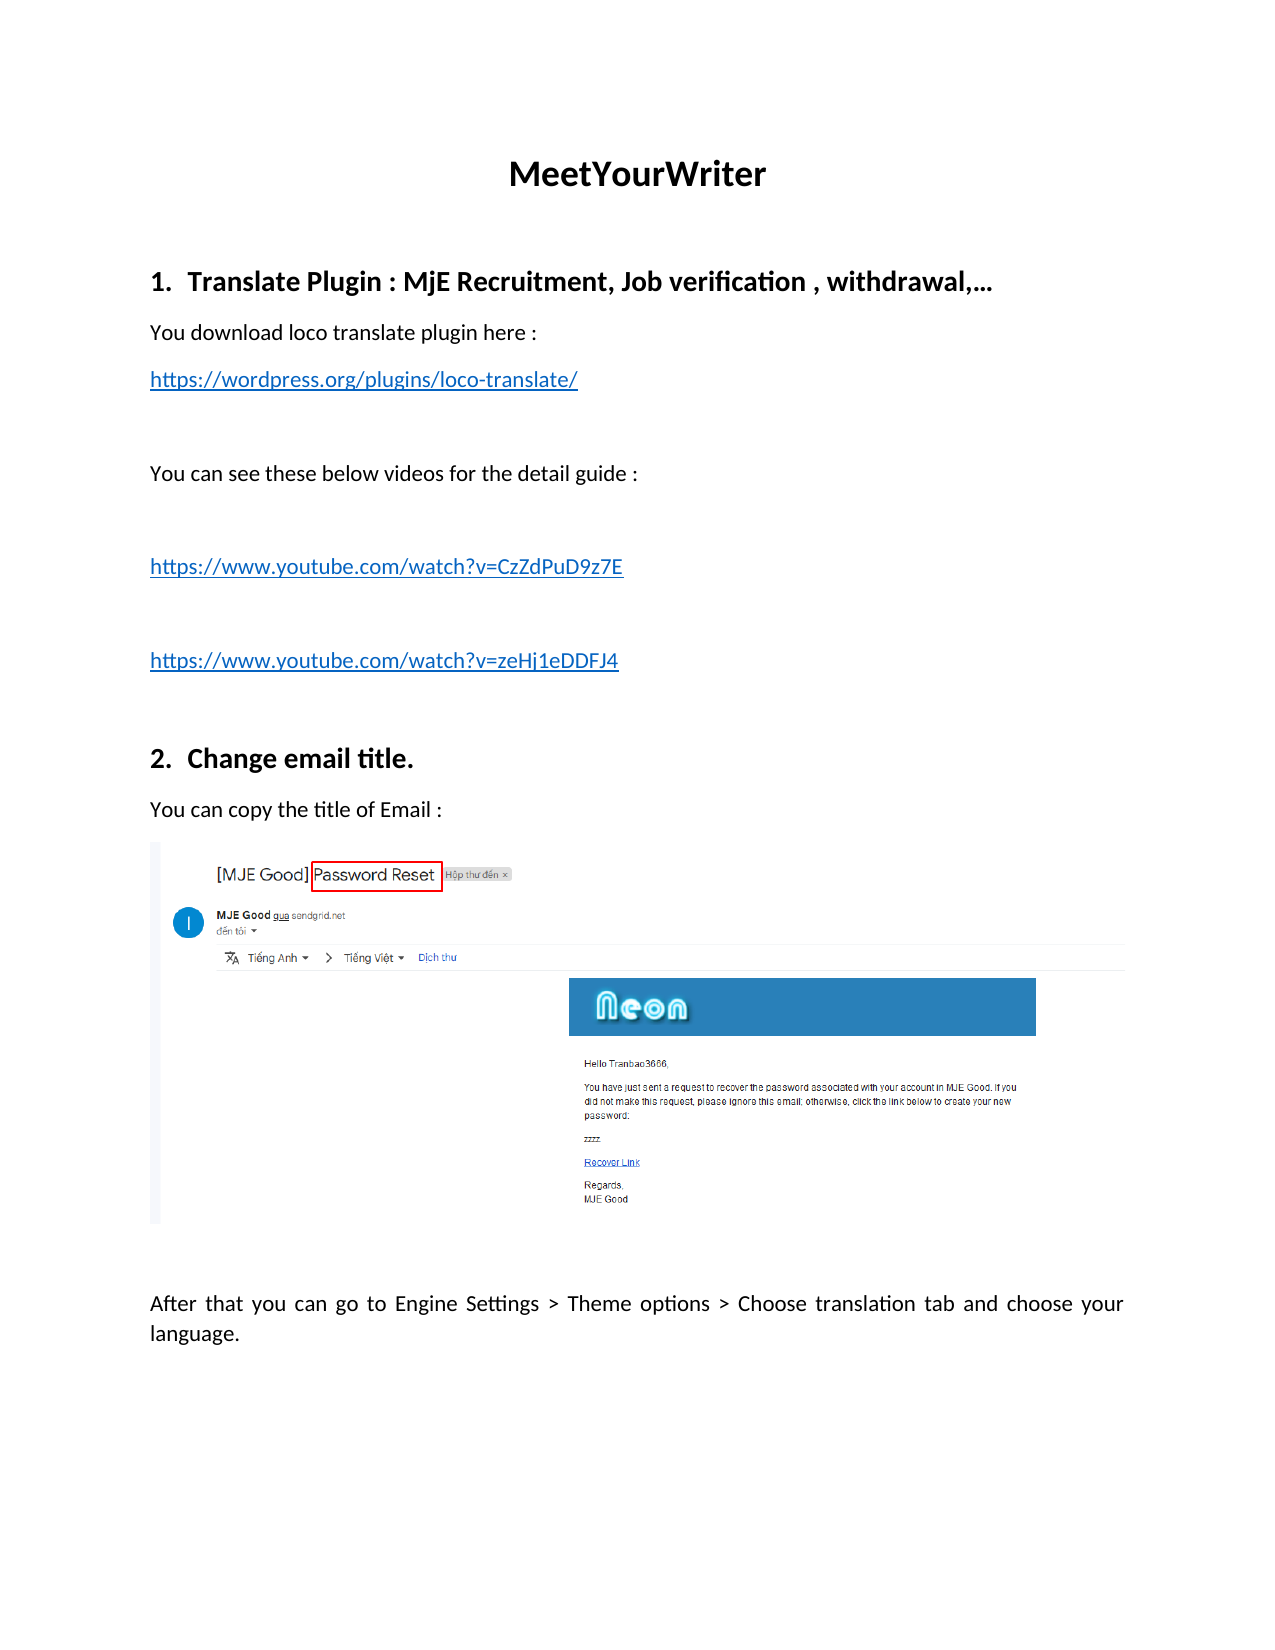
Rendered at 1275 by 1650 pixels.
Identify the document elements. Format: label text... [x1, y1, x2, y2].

text After that you can go to Engine Settings > Theme options > Choose translation tab and choose your language. [150, 1289, 1125, 1347]
list Change email title. [150, 740, 1125, 776]
text https://wordpress.org/plugins/loco-translate/ [150, 365, 1125, 393]
text You can copy the title of Email : [150, 795, 1125, 823]
picture [150, 842, 1125, 1224]
list Translate Plugin : MjE Recruitment, Job verification , withdrawal,… [150, 263, 1125, 299]
text https://www.youtube.com/watch?v=CzZdPuD9z7E [150, 552, 1125, 581]
text You can see these below videos for the detail guide : [150, 459, 1125, 487]
text MeetYourWriter [150, 150, 1125, 196]
text https://www.youtube.com/watch?v=zeHj1eDDFJ4 [150, 646, 1125, 674]
text You download loco translate plugin here : [150, 318, 1125, 346]
